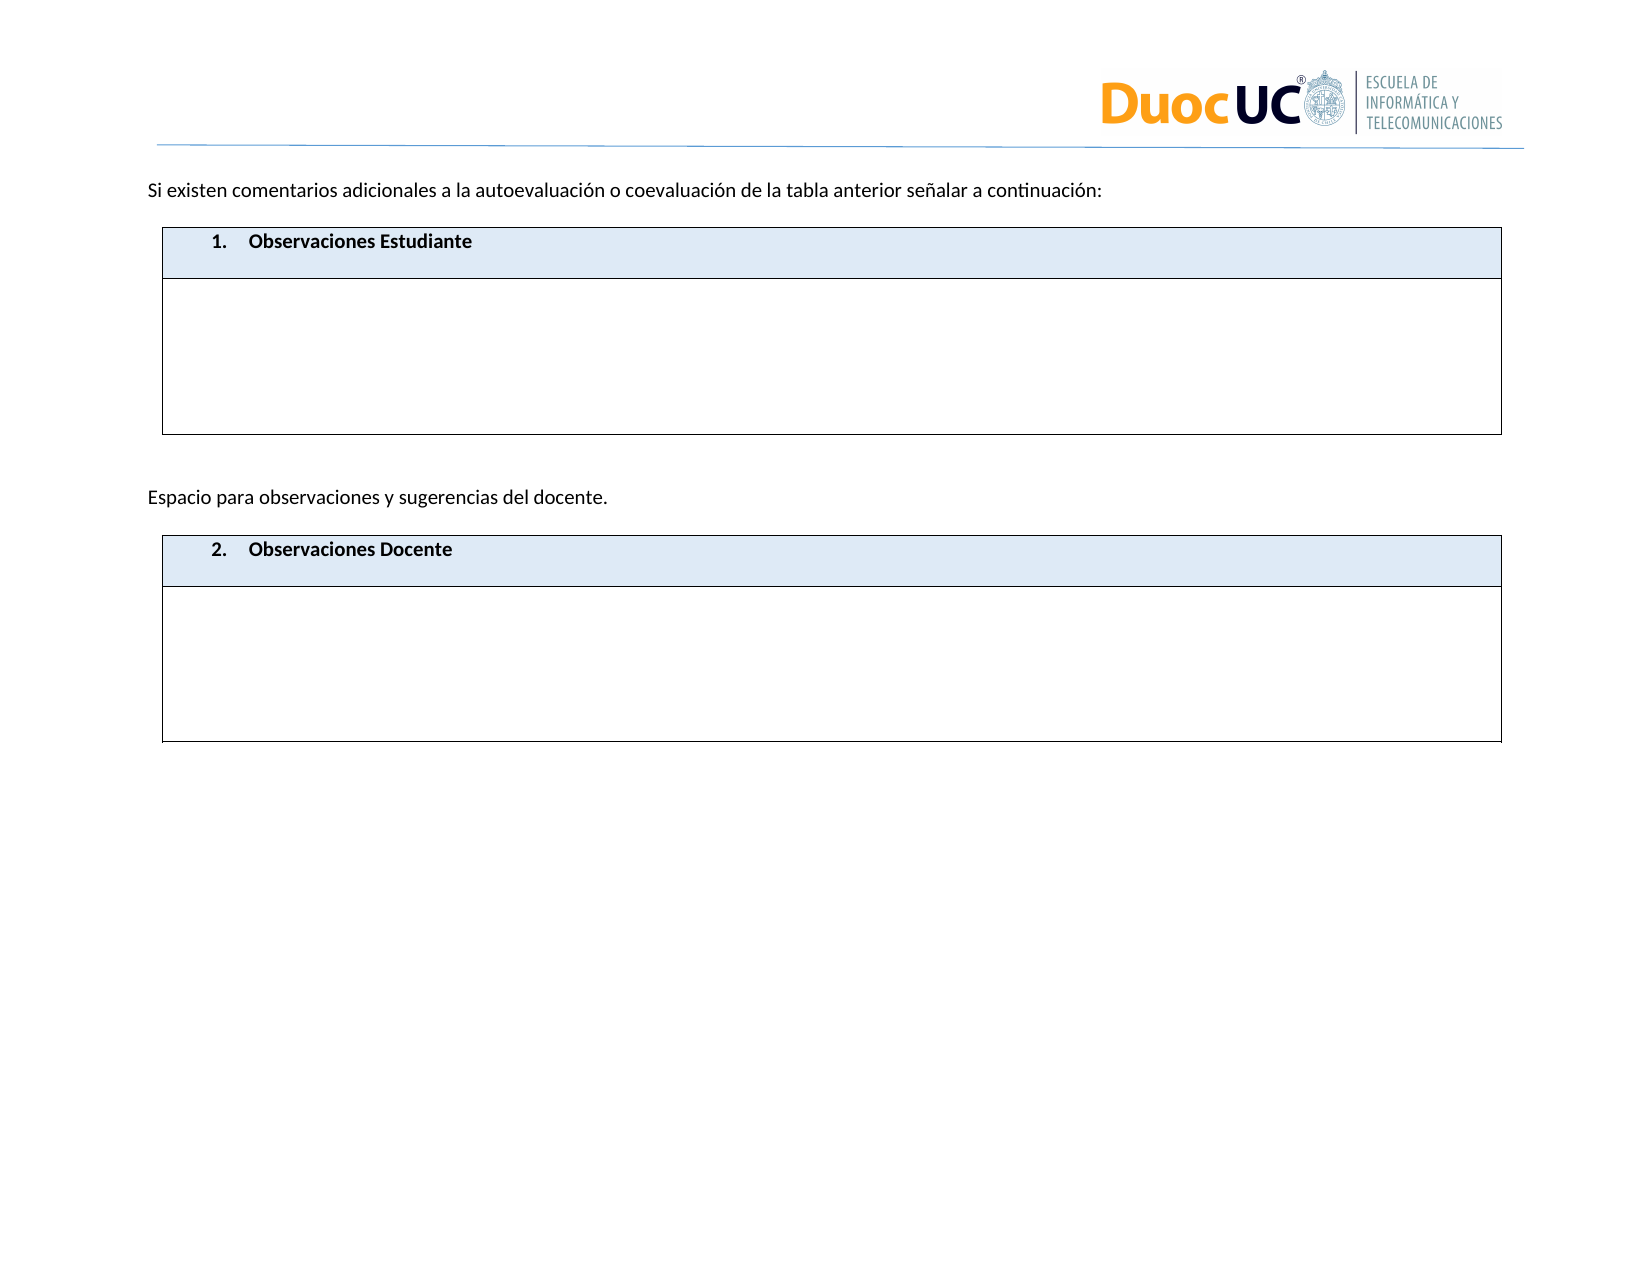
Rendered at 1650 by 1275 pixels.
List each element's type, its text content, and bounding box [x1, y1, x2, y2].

table_header Observaciones Docente [163, 536, 1501, 586]
text Si existen comentarios adicionales a la autoevaluación o coevaluación de la tabla anterior señalar a continuación: [148, 177, 1502, 203]
table_cell [163, 587, 1501, 741]
table_cell [163, 279, 1501, 434]
picture [1101, 68, 1503, 136]
text Espacio para observaciones y sugerencias del docente. [148, 485, 1502, 510]
table_header Observaciones Estudiante [163, 228, 1501, 278]
